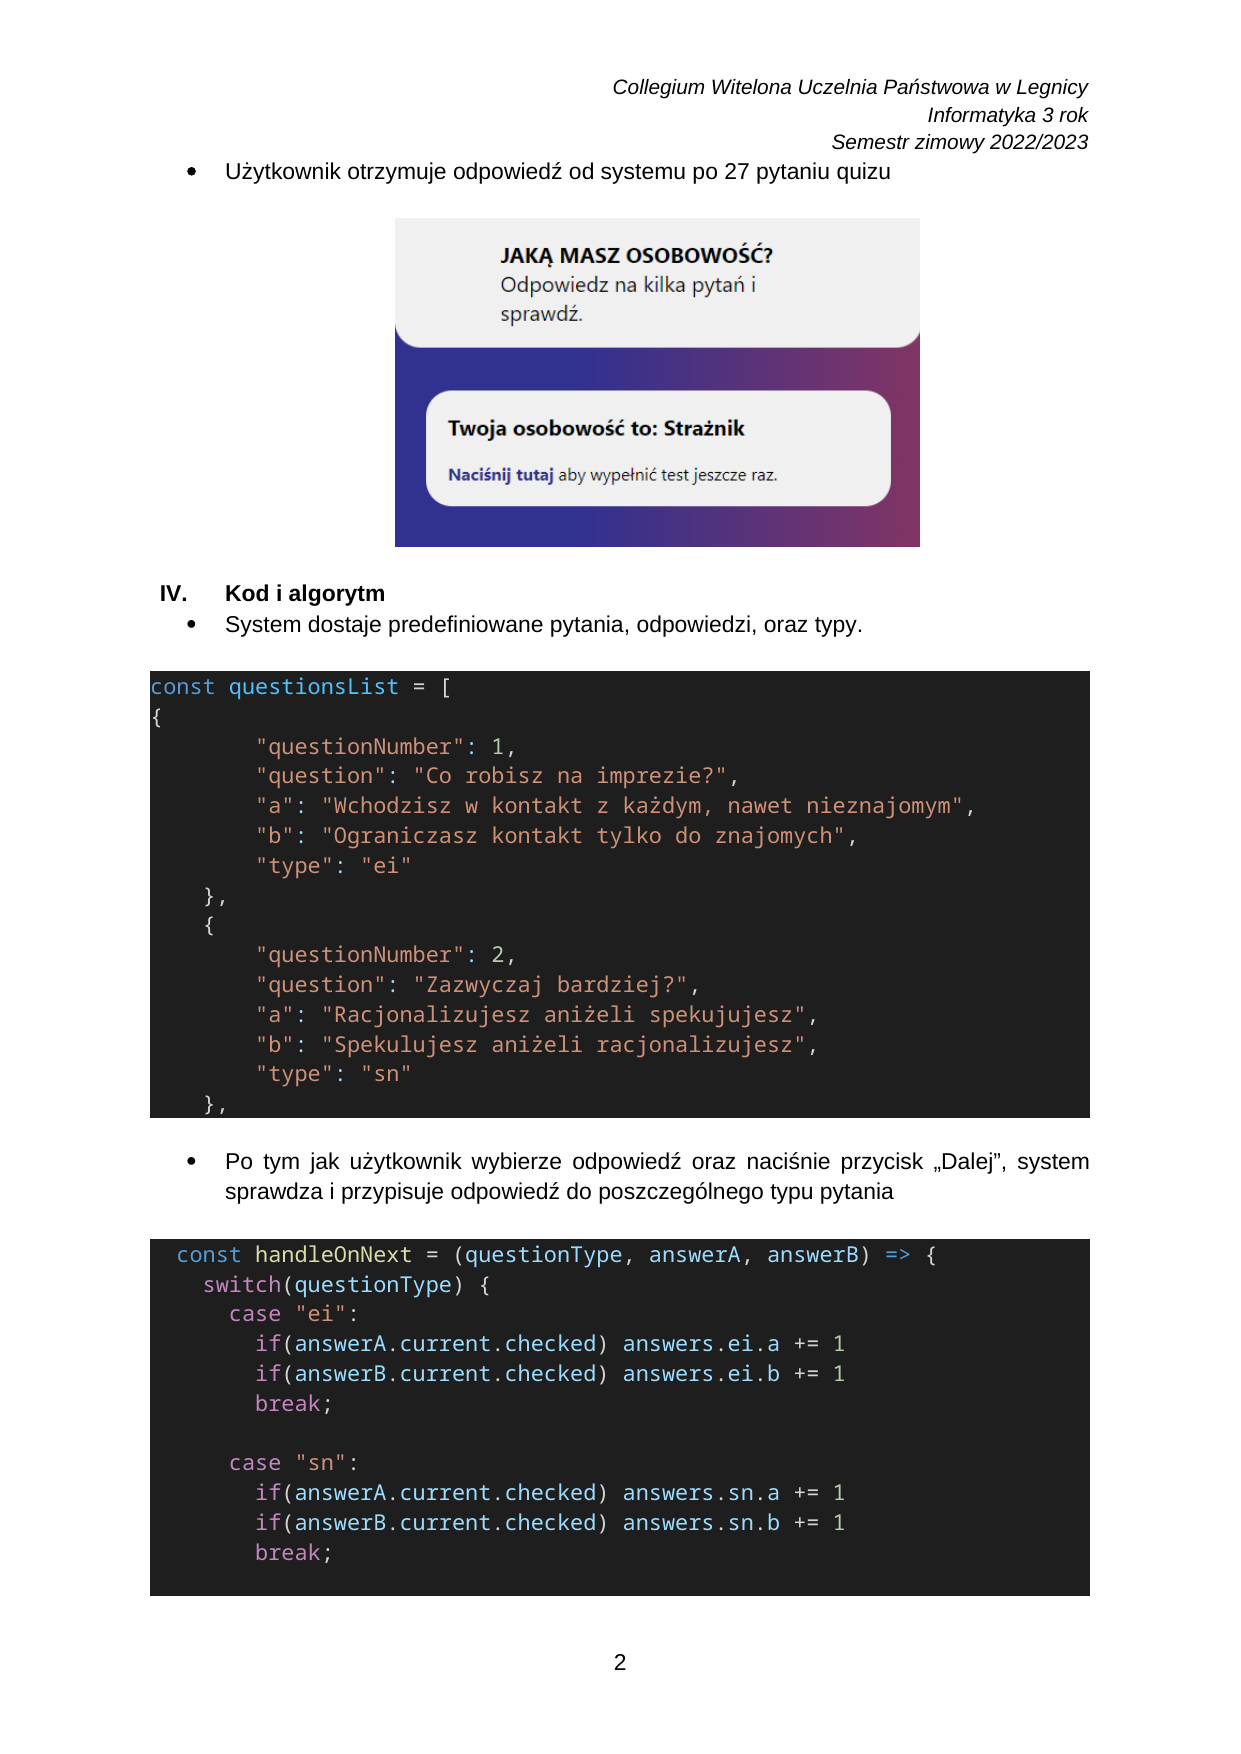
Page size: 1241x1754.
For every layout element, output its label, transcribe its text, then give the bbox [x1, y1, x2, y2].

text const handleOnNext = (questionType, answerA, answerB) => { [150, 1239, 1090, 1268]
text if(answerB.current.checked) answers.ei.b += 1 [150, 1358, 1090, 1388]
text "questionNumber": 2, [150, 939, 1090, 969]
text "question": "Co robisz na imprezie?", [150, 760, 1090, 790]
list Użytkownik otrzymuje odpowiedź od systemu po 27 pytaniu quizu [187, 158, 1090, 184]
text "type": "sn" [150, 1058, 1090, 1088]
text "b": "Spekulujesz aniżeli racjonalizujesz", [150, 1028, 1090, 1058]
text "question": "Zazwyczaj bardziej?", [150, 969, 1090, 999]
text const questionsList = [ [150, 671, 1090, 701]
list Po tym jak użytkownik wybierze odpowiedź oraz naciśnie przycisk „Dalej”, system sprawdza i przypisuje odpowiedź do poszczególnego typu pytania [187, 1148, 1090, 1205]
text { [150, 909, 1090, 939]
picture [395, 218, 920, 547]
text "b": "Ograniczasz kontakt tylko do znajomych", [150, 820, 1090, 850]
text "a": "Racjonalizujesz aniżeli spekujujesz", [150, 999, 1090, 1028]
list Kod i algorytm [187, 580, 1090, 607]
text break; [150, 1537, 1090, 1566]
text break; [150, 1388, 1090, 1417]
text "questionNumber": 1, [150, 731, 1090, 760]
text }, [150, 1088, 1090, 1118]
text case "ei": [150, 1298, 1090, 1328]
text if(answerA.current.checked) answers.ei.a += 1 [150, 1328, 1090, 1358]
text case "sn": [150, 1447, 1090, 1477]
text if(answerA.current.checked) answers.sn.a += 1 [150, 1477, 1090, 1507]
text if(answerB.current.checked) answers.sn.b += 1 [150, 1507, 1090, 1537]
list System dostaje predefiniowane pytania, odpowiedzi, oraz typy. [187, 611, 1090, 637]
text switch(questionType) { [150, 1268, 1090, 1298]
text }, [150, 879, 1090, 909]
text { [150, 701, 1090, 731]
text "a": "Wchodzisz w kontakt z każdym, nawet nieznajomym", [150, 790, 1090, 820]
text "type": "ei" [150, 850, 1090, 879]
